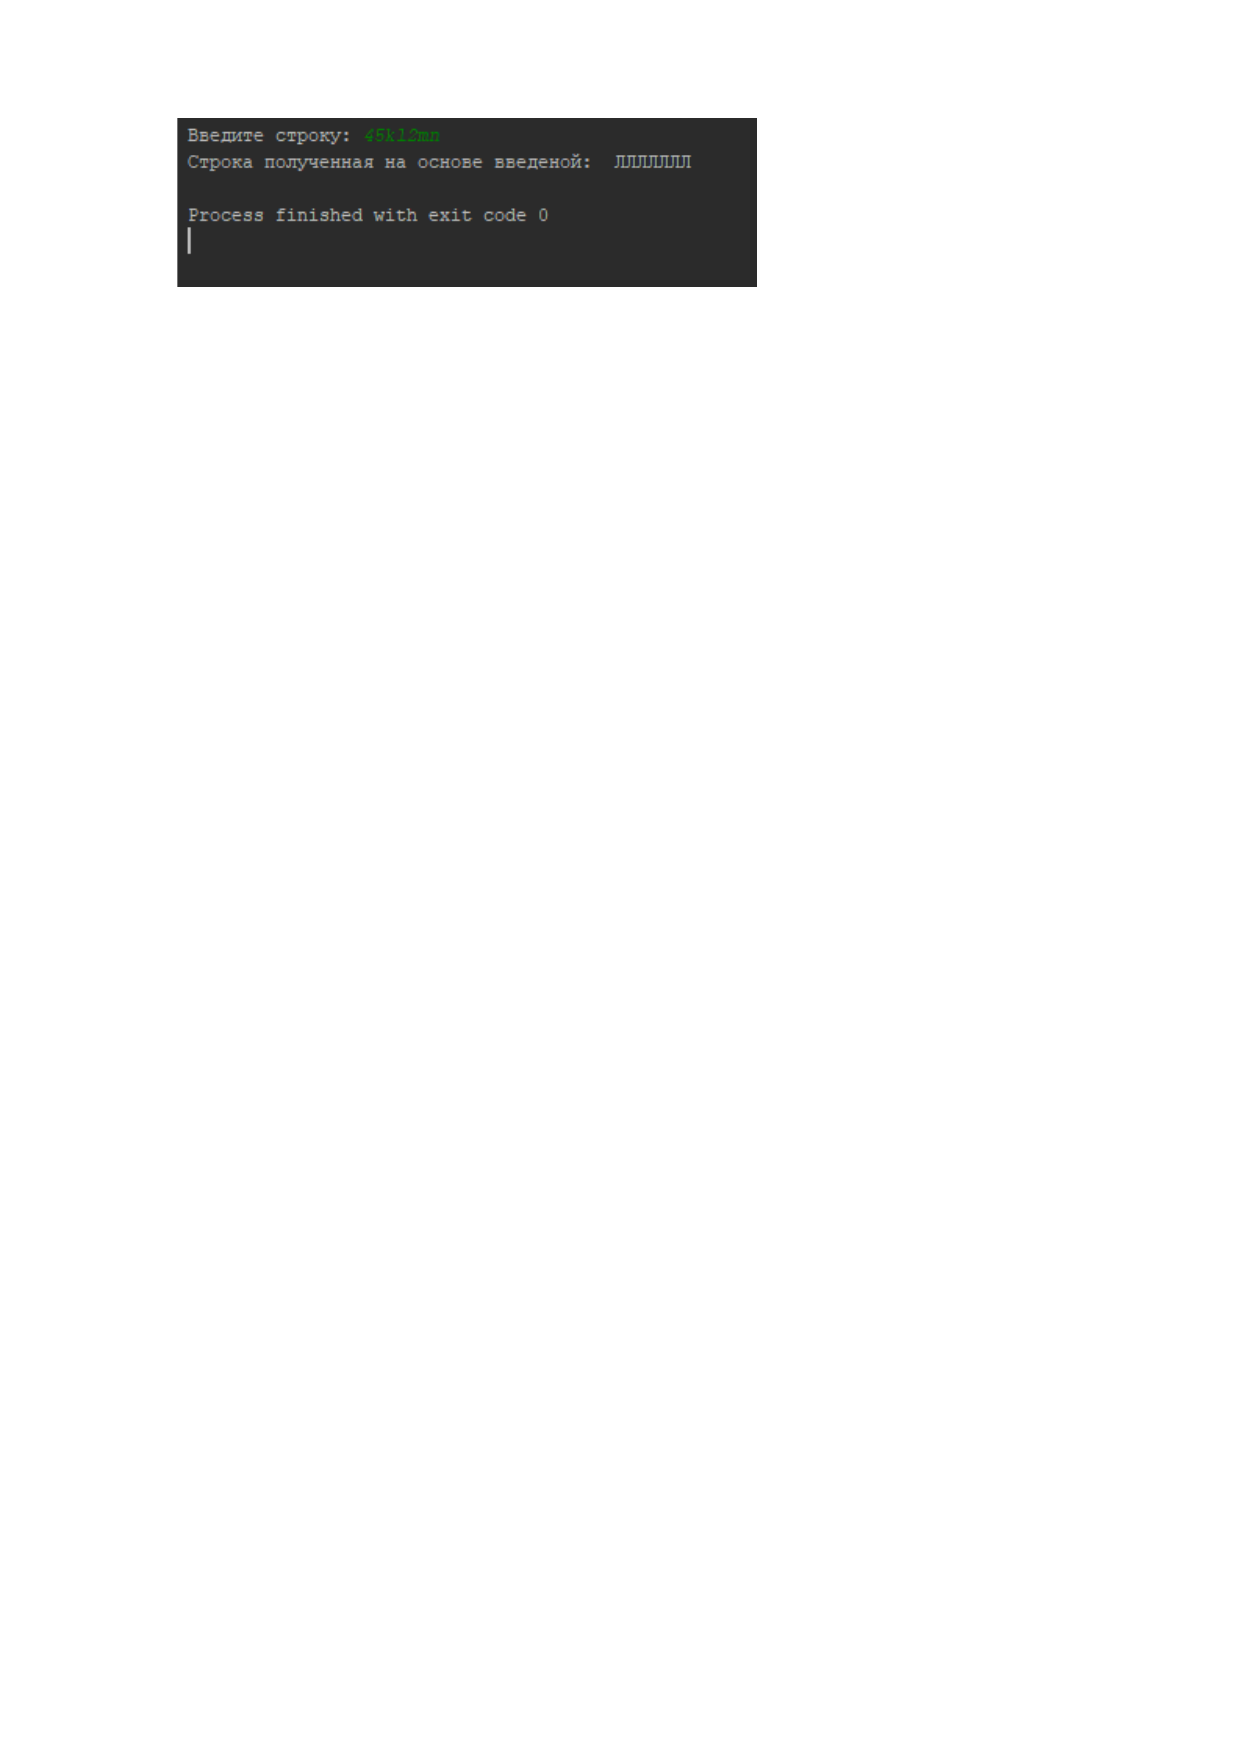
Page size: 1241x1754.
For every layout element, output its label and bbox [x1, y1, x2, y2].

picture [177, 118, 757, 287]
